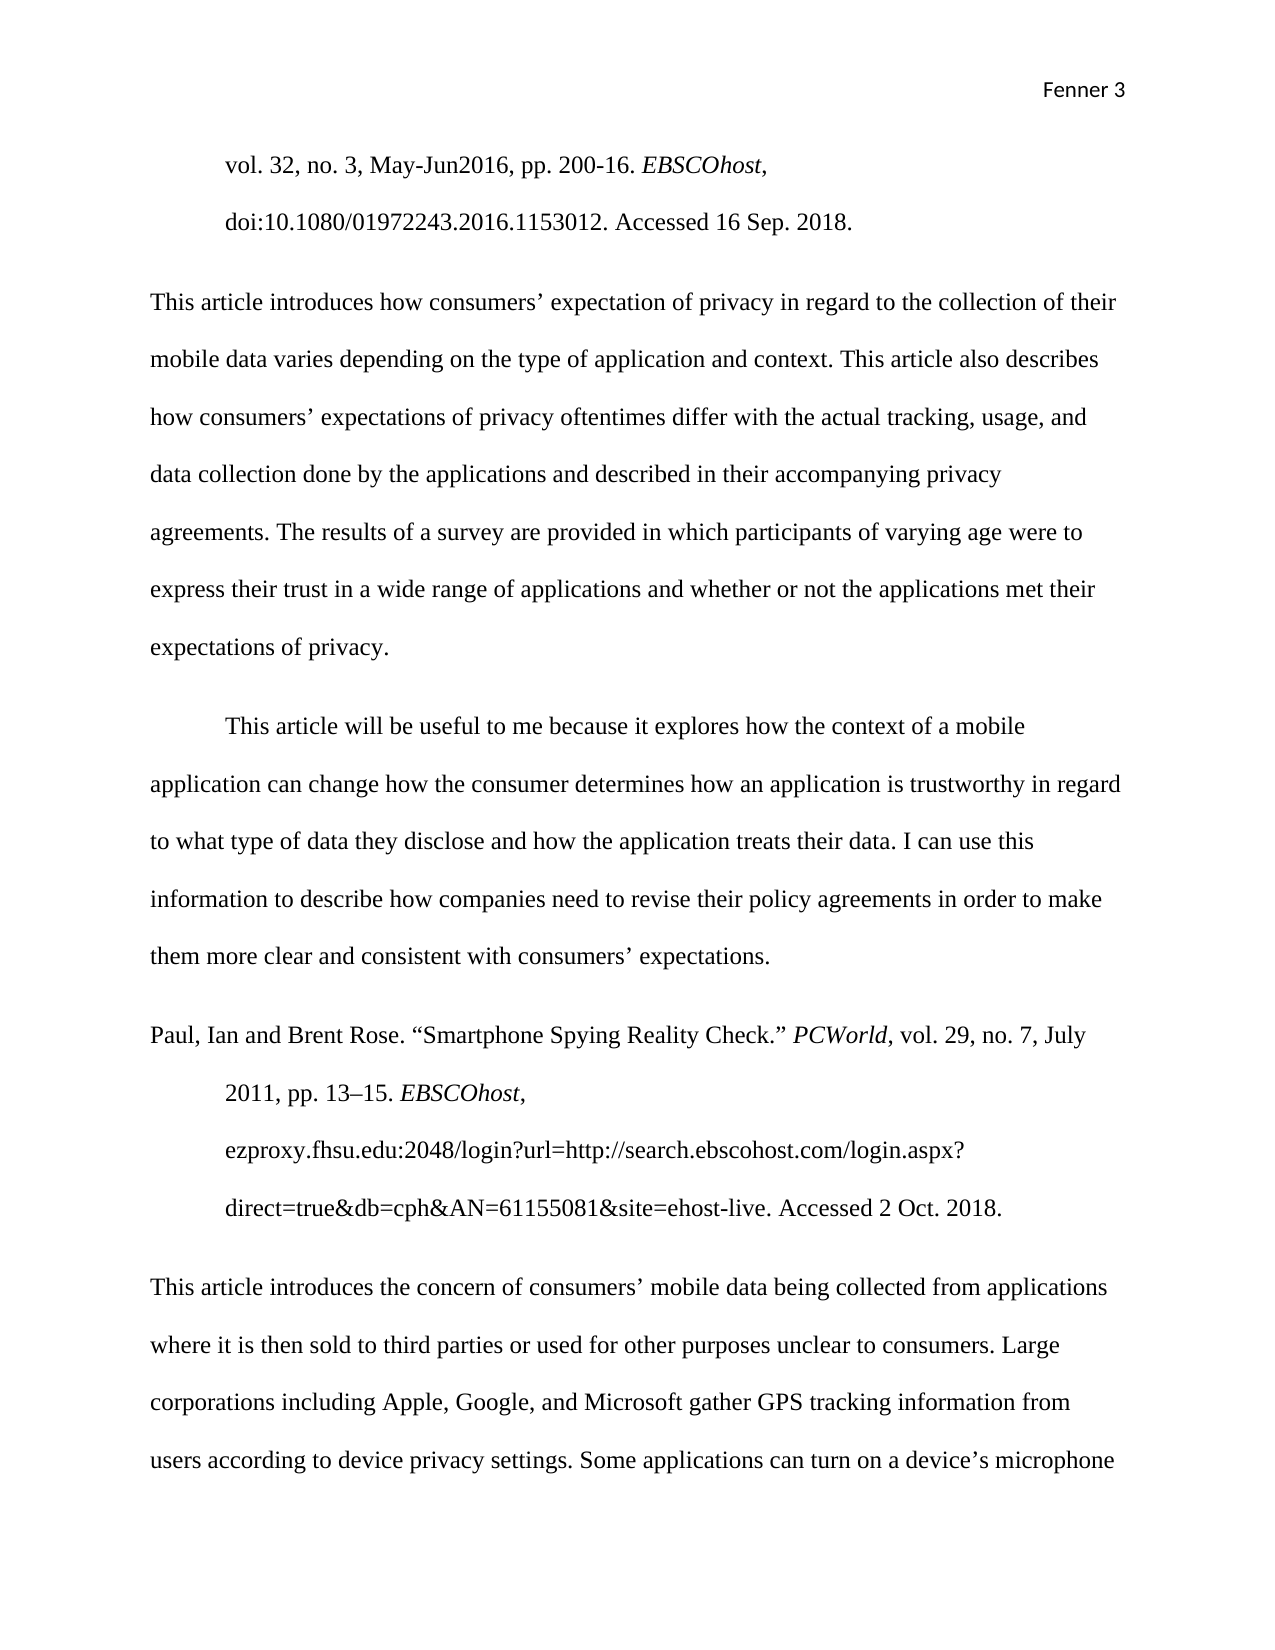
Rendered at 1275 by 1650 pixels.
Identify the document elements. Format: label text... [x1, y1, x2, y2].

text Paul, Ian and Brent Rose. “Smartphone Spying Reality Check.” PCWorld, vol. 29, no. 7, July 2011, pp. 13–15. EBSCOhost, ezproxy.fhsu.edu:2048/login?url=http://search.ebscohost.com/login.aspx?direct=true&db=cph&AN=61155081&site=ehost-live. Accessed 2 Oct. 2018. [150, 1021, 1125, 1222]
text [150, 1272, 1125, 1474]
text This article will be useful to me because it explores how the context of a mobile application can change how the consumer determines how an application is trustworthy in regard to what type of data they disclose and how the application treats their data. I can use this information to describe how companies need to revise their policy agreements in order to make them more clear and consistent with consumers’ expectations. [150, 711, 1125, 970]
text This article introduces how consumers’ expectation of privacy in regard to the collection of their mobile data varies depending on the type of application and context. This article also describes how consumers’ expectations of privacy oftentimes differ with the actual tracking, usage, and data collection done by the applications and described in their accompanying privacy agreements. The results of a survey are provided in which participants of varying age were to express their trust in a wide range of applications and whether or not the applications met their expectations of privacy. [150, 287, 1125, 661]
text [150, 150, 1125, 236]
